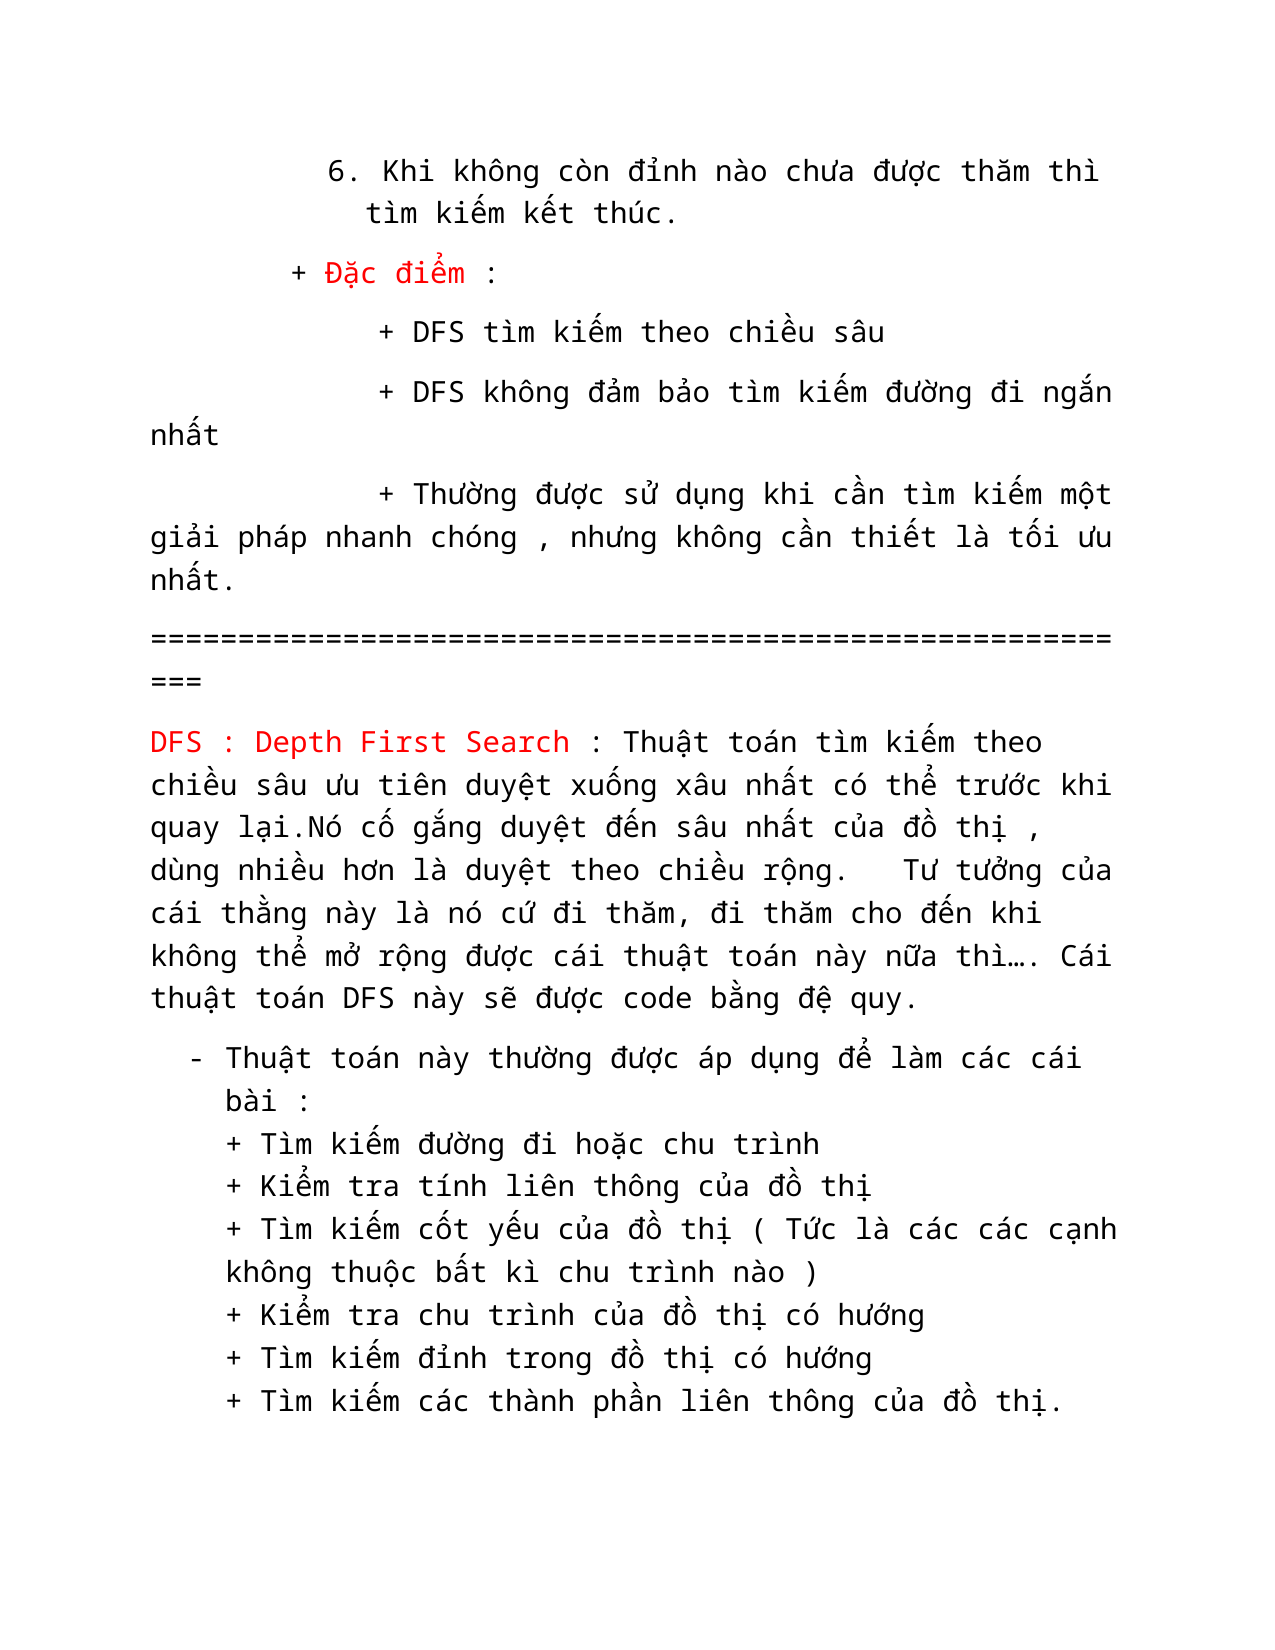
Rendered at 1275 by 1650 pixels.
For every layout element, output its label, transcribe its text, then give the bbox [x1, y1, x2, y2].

text + Thường được sử dụng khi cần tìm kiếm một giải pháp nhanh chóng , nhưng không cần thiết là tối ưu nhất. [150, 473, 1125, 599]
list Thuật toán này thường được áp dụng để làm các cái bài : [187, 1037, 1125, 1120]
list + Tìm kiếm các thành phần liên thông của đồ thị. [225, 1380, 1125, 1419]
text DFS : Depth First Search : Thuật toán tìm kiếm theo chiều sâu ưu tiên duyệt xuống xâu nhất có thể trước khi quay lại.Nó cố gắng duyệt đến sâu nhất của đồ thị , dùng nhiều hơn là duyệt theo chiều rộng. Tư tưởng của cái thằng này là nó cứ đi thăm, đi thăm cho đến khi không thể mở rộng được cái thuật toán này nữa thì…. Cái thuật toán DFS này sẽ được code bằng đệ quy. [150, 721, 1125, 1017]
list Khi không còn đỉnh nào chưa được thăm thì tìm kiếm kết thúc. [327, 150, 1125, 232]
text + DFS không đảm bảo tìm kiếm đường đi ngắn nhất [150, 371, 1125, 454]
text + DFS tìm kiếm theo chiều sâu [150, 312, 1125, 351]
list + Tìm kiếm đỉnh trong đồ thị có hướng [225, 1337, 1125, 1377]
text ========================================================== [150, 619, 1125, 701]
list + Tìm kiếm đường đi hoặc chu trình [225, 1123, 1125, 1163]
text + Đặc điểm : [150, 252, 1125, 292]
list + Kiểm tra chu trình của đồ thị có hướng [225, 1294, 1125, 1334]
list + Kiểm tra tính liên thông của đồ thị [225, 1166, 1125, 1205]
list + Tìm kiếm cốt yếu của đồ thị ( Tức là các các cạnh không thuộc bất kì chu trình nào ) [225, 1208, 1125, 1291]
